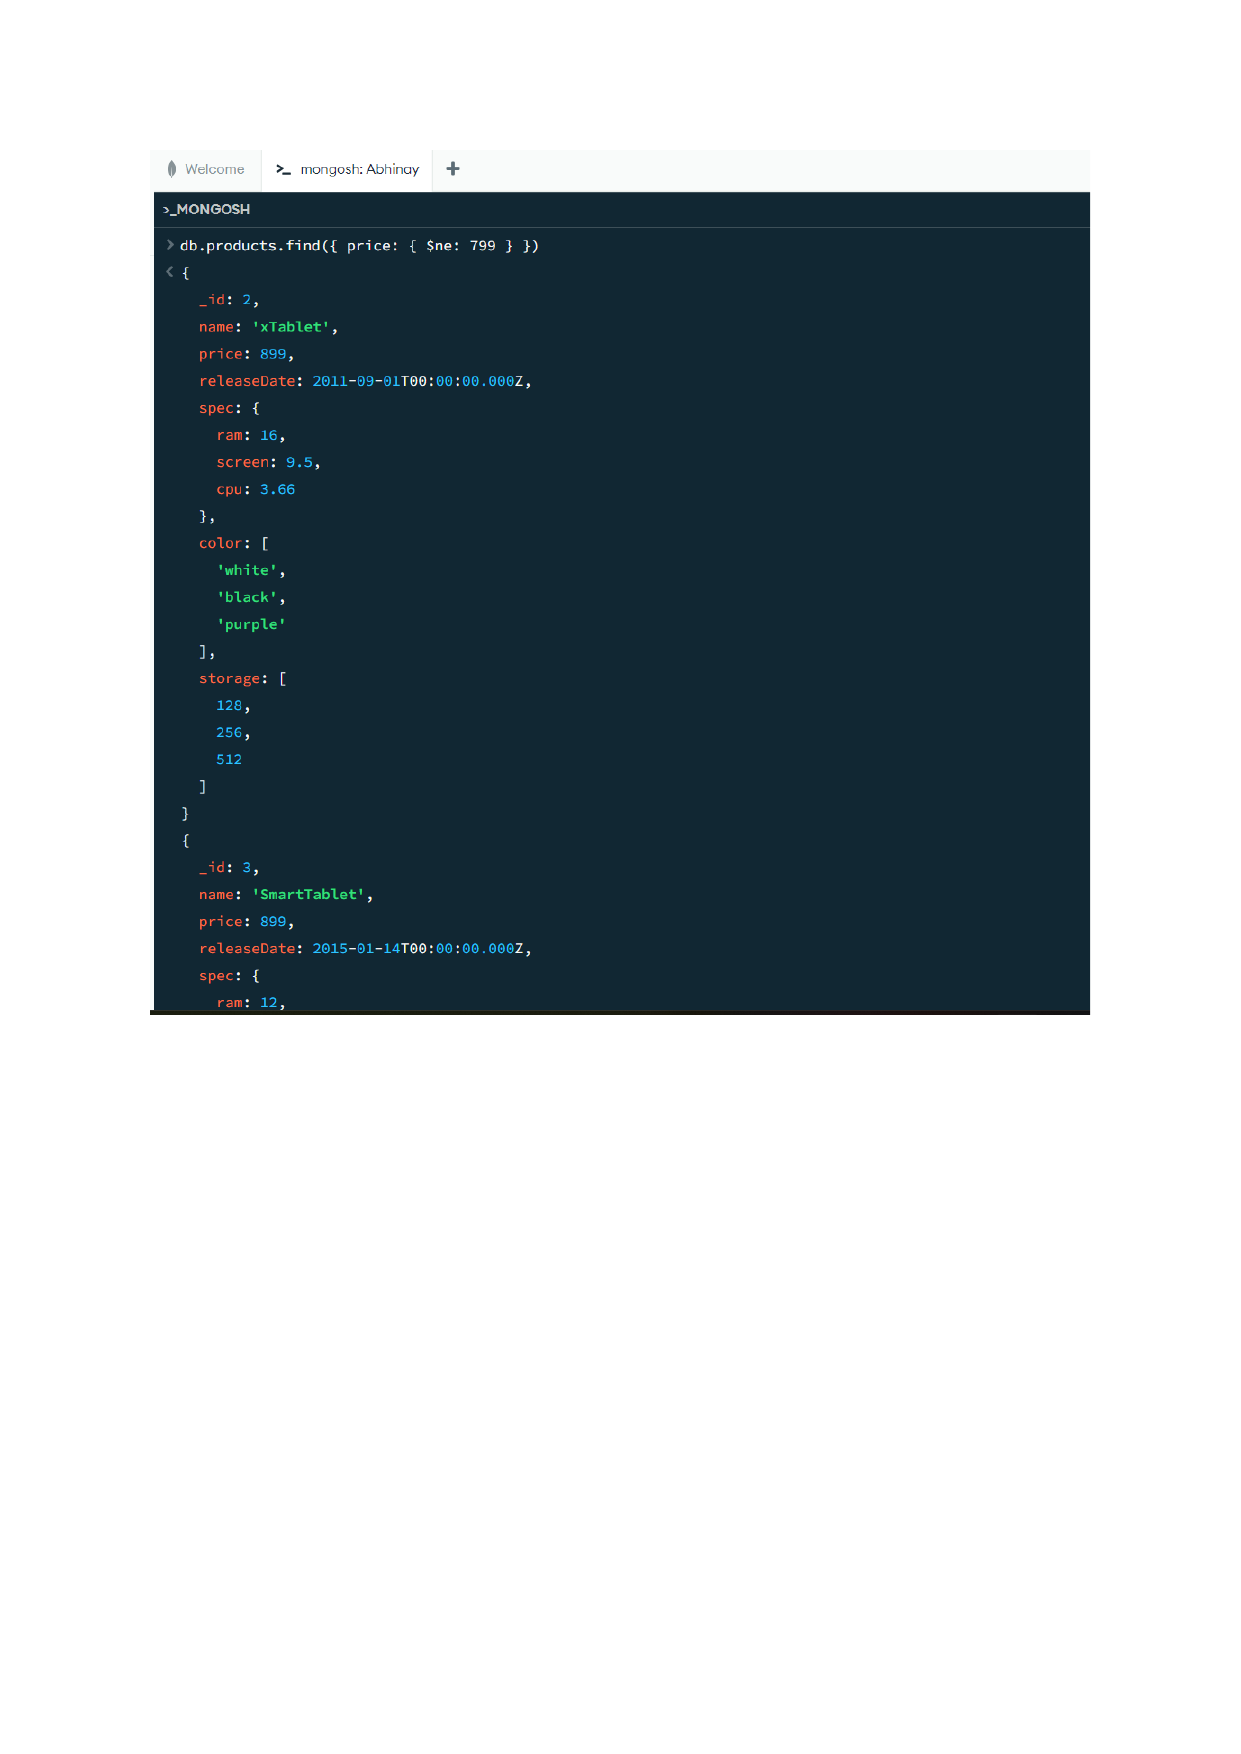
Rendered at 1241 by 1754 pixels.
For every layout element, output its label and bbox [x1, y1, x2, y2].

picture [150, 150, 1091, 1015]
